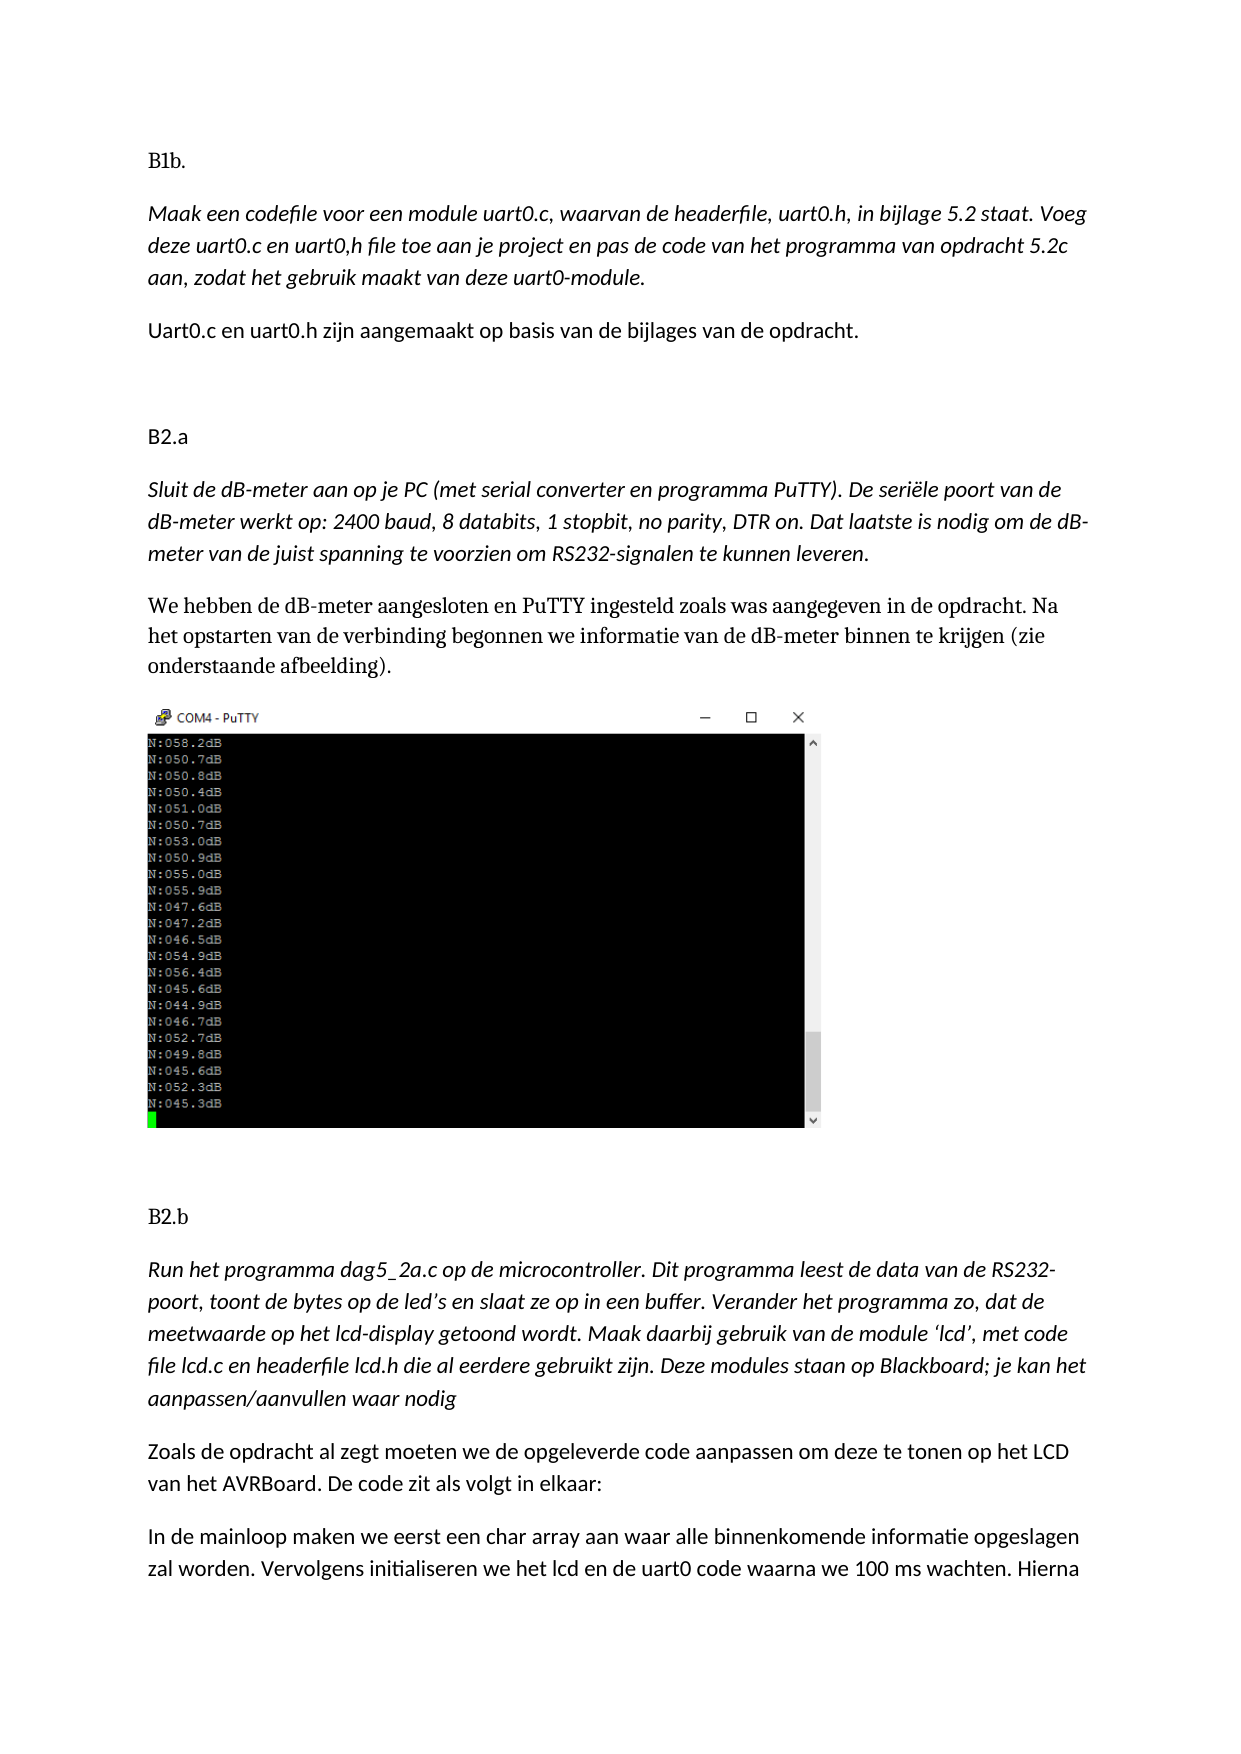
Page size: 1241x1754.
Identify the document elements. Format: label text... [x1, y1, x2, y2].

text Maak een codefile voor een module uart0.c, waarvan de headerfile, uart0.h, in bijlage 5.2 staat. Voeg deze uart0.c en uart0,h file toe aan je project en pas de code van het programma van opdracht 5.2c aan, zodat het gebruik maakt van deze uart0-module. [148, 199, 1093, 291]
picture [147, 703, 822, 1128]
text B2.a [148, 422, 1093, 450]
text Zoals de opdracht al zegt moeten we de opgeleverde code aanpassen om deze te tonen op het LCD van het AVRBoard. De code zit als volgt in elkaar: [148, 1437, 1093, 1497]
text We hebben de dB-meter aangesloten en PuTTY ingesteld zoals was aangegeven in de opdracht. Na het opstarten van de verbinding begonnen we informatie van de dB-meter binnen te krijgen (zie onderstaande afbeelding). [148, 592, 1093, 679]
text Run het programma dag5_2a.c op de microcontroller. Dit programma leest de data van de RS232-poort, toont de bytes op de led’s en slaat ze op in een buffer. Verander het programma zo, dat de meetwaarde op het lcd-display getoond wordt. Maak daarbij gebruik van de module ‘lcd’, met code file lcd.c en headerfile lcd.h die al eerdere gebruikt zijn. Deze modules staan op Blackboard; je kan het aanpassen/aanvullen waar nodig [148, 1255, 1093, 1412]
text Uart0.c en uart0.h zijn aangemaakt op basis van de bijlages van de opdracht. [148, 316, 1093, 344]
text B2.b [148, 1204, 1093, 1230]
text Sluit de dB-meter aan op je PC (met serial converter en programma PuTTY). De seriële poort van de dB-meter werkt op: 2400 baud, 8 databits, 1 stopbit, no parity, DTR on. Dat laatste is nodig om de dB-meter van de juist spanning te voorzien om RS232-signalen te kunnen leveren. [148, 475, 1093, 567]
text B1b. [148, 148, 1093, 174]
